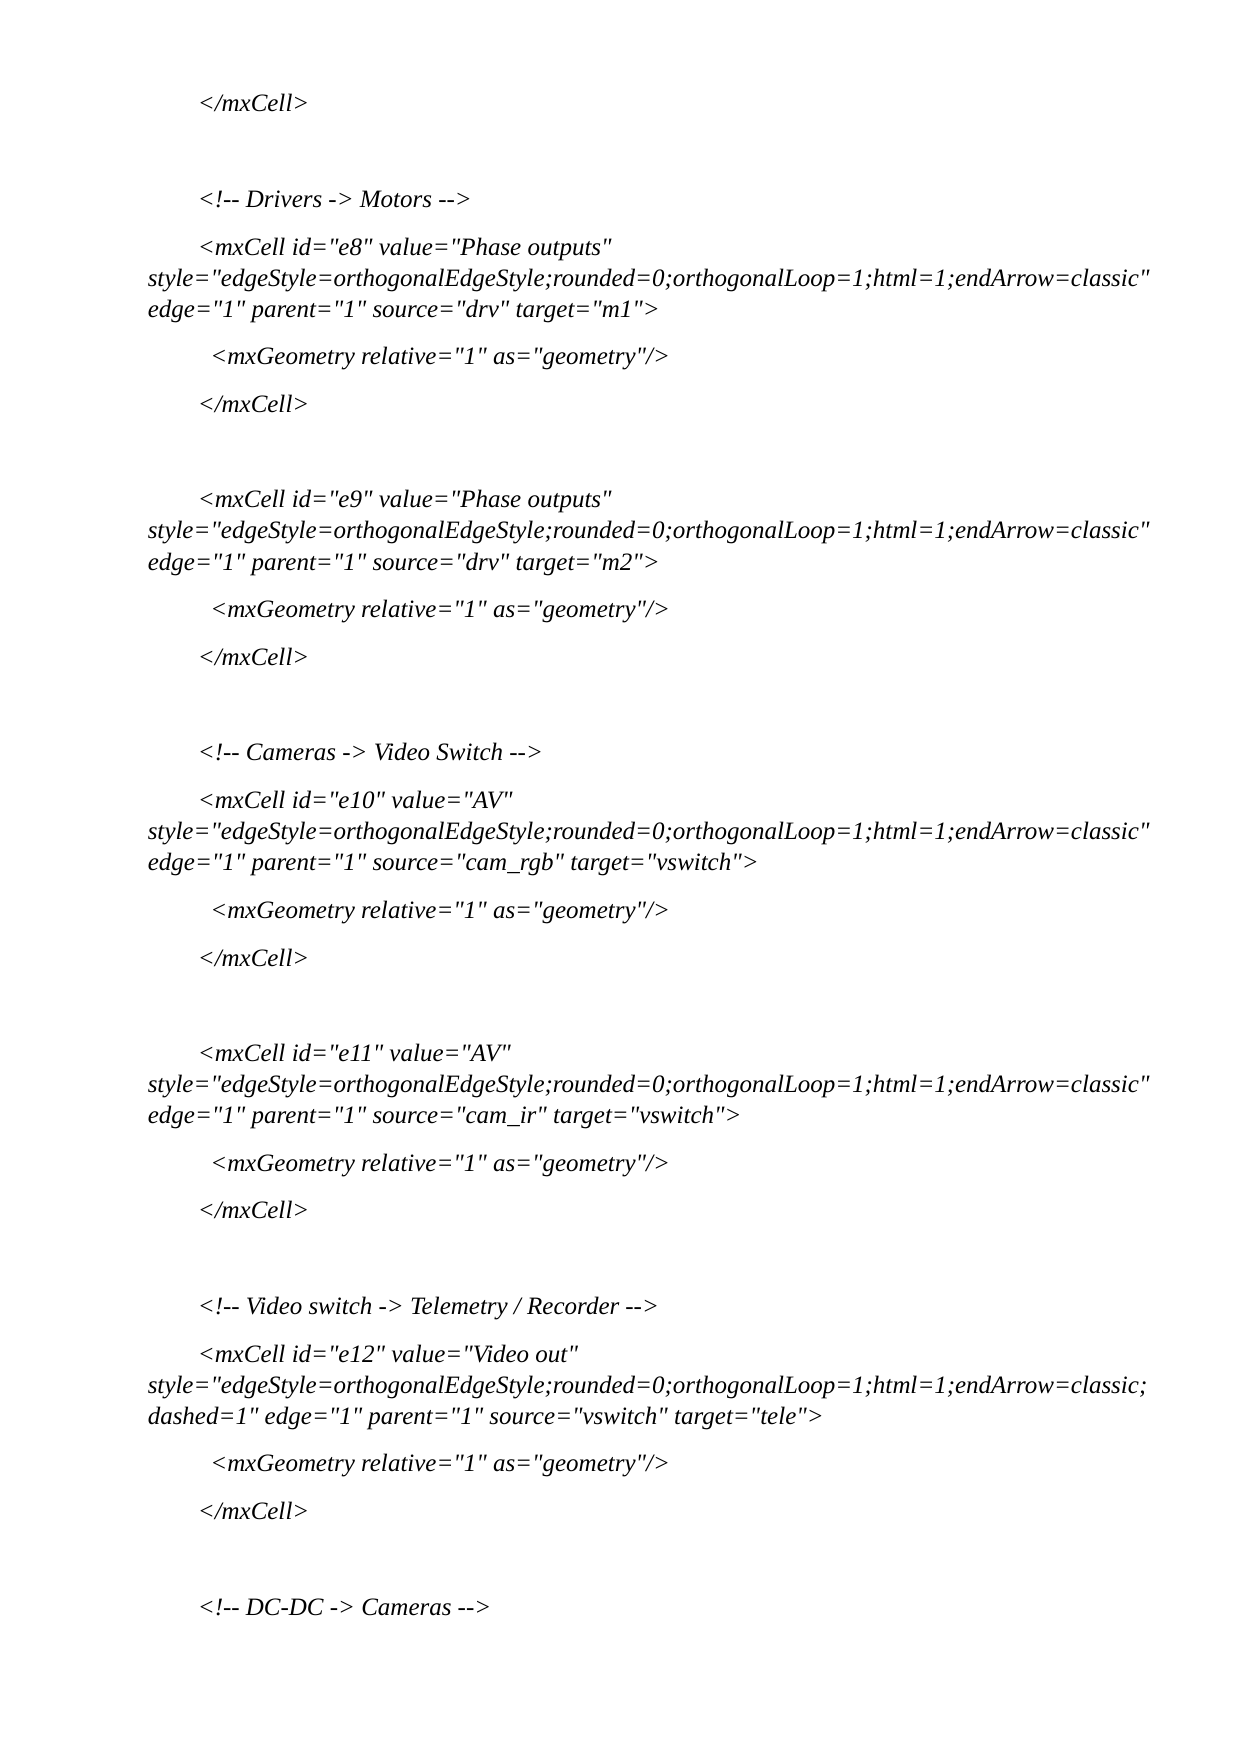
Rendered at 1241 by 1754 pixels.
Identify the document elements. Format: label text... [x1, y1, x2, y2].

text <mxGeometry relative="1" as="geometry"/> [148, 594, 1152, 623]
text <mxCell id="e12" value="Video out" style="edgeStyle=orthogonalEdgeStyle;rounded=0;orthogonalLoop=1;html=1;endArrow=classic;dashed=1" edge="1" parent="1" source="vswitch" target="tele"> [148, 1339, 1152, 1429]
text </mxCell> [148, 1496, 1152, 1525]
text </mxCell> [148, 642, 1152, 671]
text <mxCell id="e10" value="AV" style="edgeStyle=orthogonalEdgeStyle;rounded=0;orthogonalLoop=1;html=1;endArrow=classic" edge="1" parent="1" source="cam_rgb" target="vswitch"> [148, 785, 1152, 876]
text <mxGeometry relative="1" as="geometry"/> [148, 1448, 1152, 1477]
text <!-- Drivers -> Motors --> [148, 184, 1152, 213]
text <mxGeometry relative="1" as="geometry"/> [148, 341, 1152, 370]
text <mxGeometry relative="1" as="geometry"/> [148, 1148, 1152, 1177]
text <!-- Cameras -> Video Switch --> [148, 737, 1152, 766]
text <mxCell id="e11" value="AV" style="edgeStyle=orthogonalEdgeStyle;rounded=0;orthogonalLoop=1;html=1;endArrow=classic" edge="1" parent="1" source="cam_ir" target="vswitch"> [148, 1038, 1152, 1129]
text </mxCell> [148, 943, 1152, 971]
text <mxCell id="e8" value="Phase outputs" style="edgeStyle=orthogonalEdgeStyle;rounded=0;orthogonalLoop=1;html=1;endArrow=classic" edge="1" parent="1" source="drv" target="m1"> [148, 232, 1152, 322]
text </mxCell> [148, 1196, 1152, 1224]
text <!-- DC-DC -> Cameras --> [148, 1592, 1152, 1620]
text </mxCell> [148, 389, 1152, 418]
text <mxCell id="e9" value="Phase outputs" style="edgeStyle=orthogonalEdgeStyle;rounded=0;orthogonalLoop=1;html=1;endArrow=classic" edge="1" parent="1" source="drv" target="m2"> [148, 484, 1152, 575]
text <!-- Video switch -> Telemetry / Recorder --> [148, 1291, 1152, 1320]
text <mxGeometry relative="1" as="geometry"/> [148, 895, 1152, 924]
text </mxCell> [148, 88, 1152, 117]
